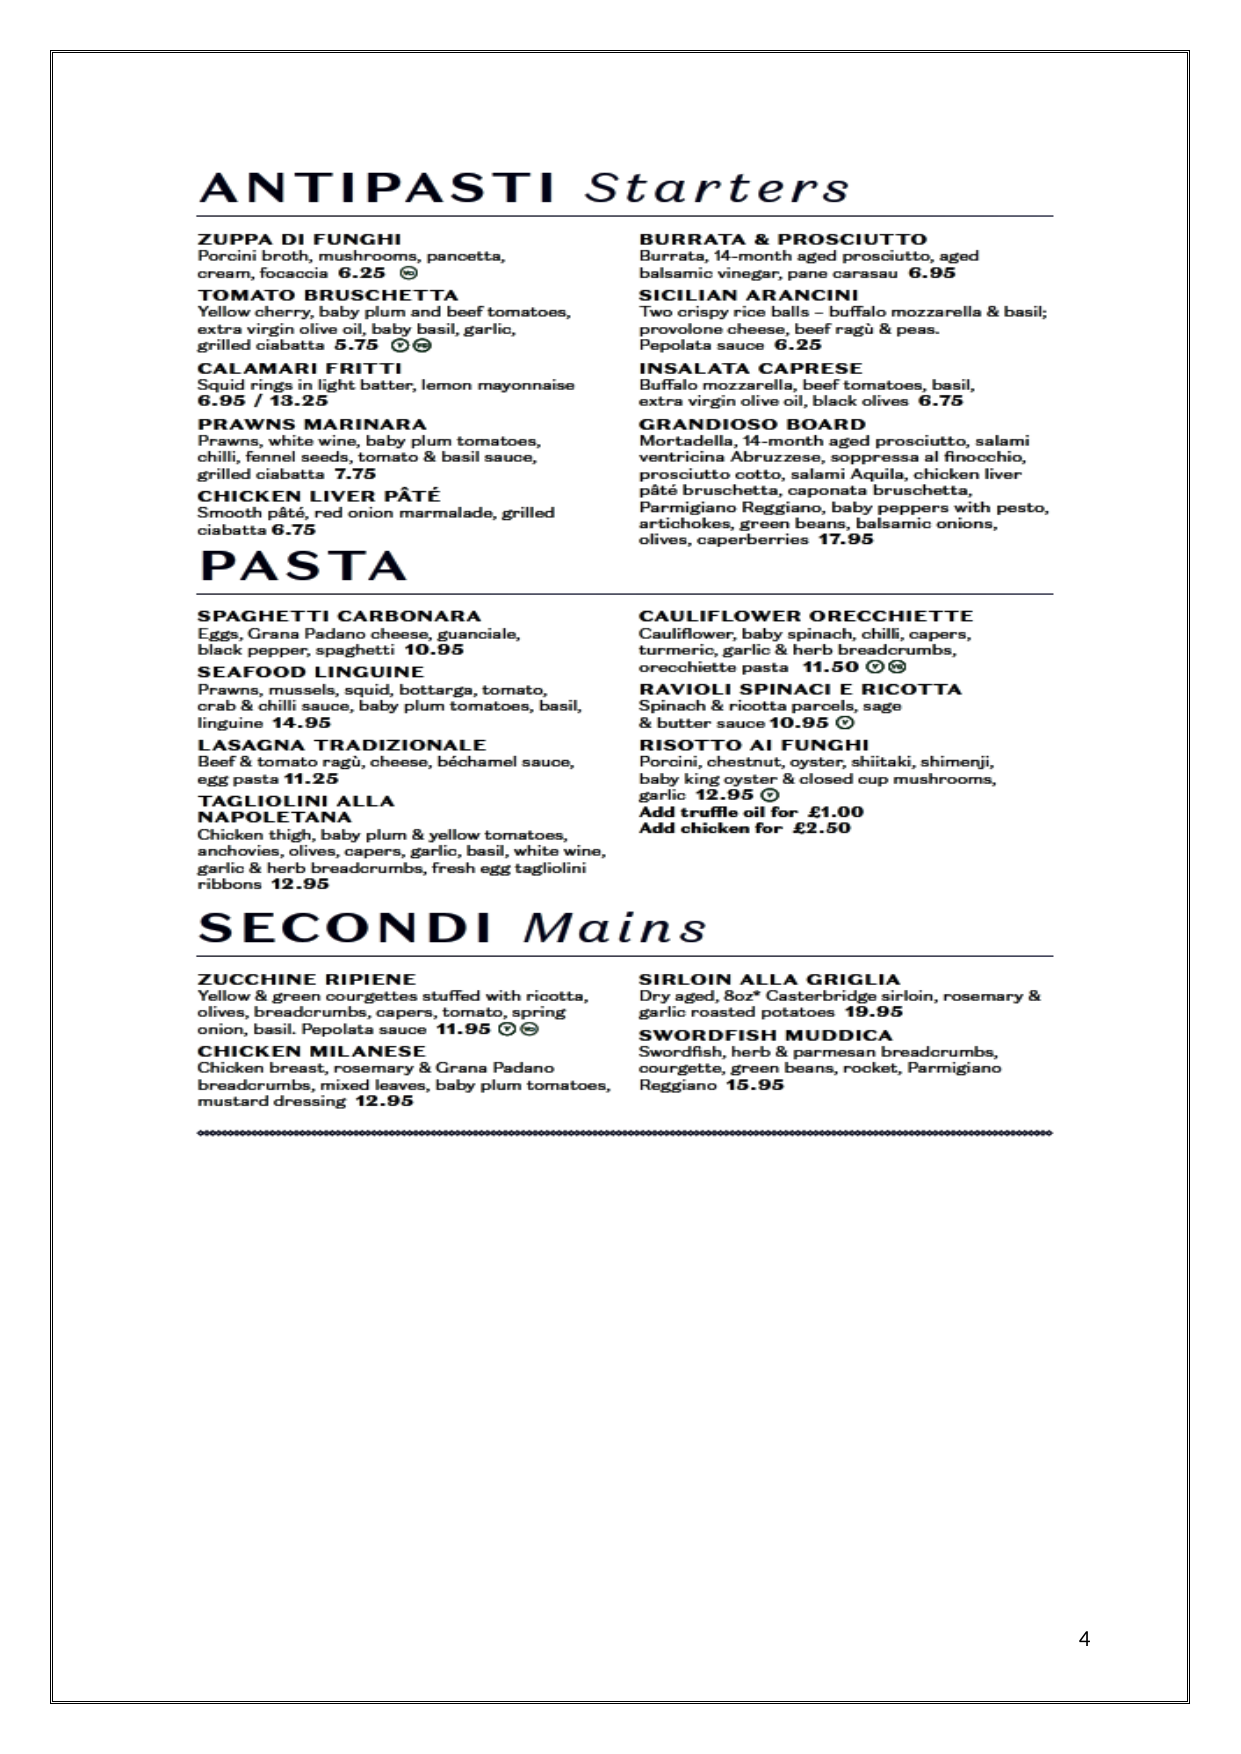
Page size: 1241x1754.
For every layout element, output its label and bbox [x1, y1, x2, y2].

picture [152, 150, 1089, 1162]
